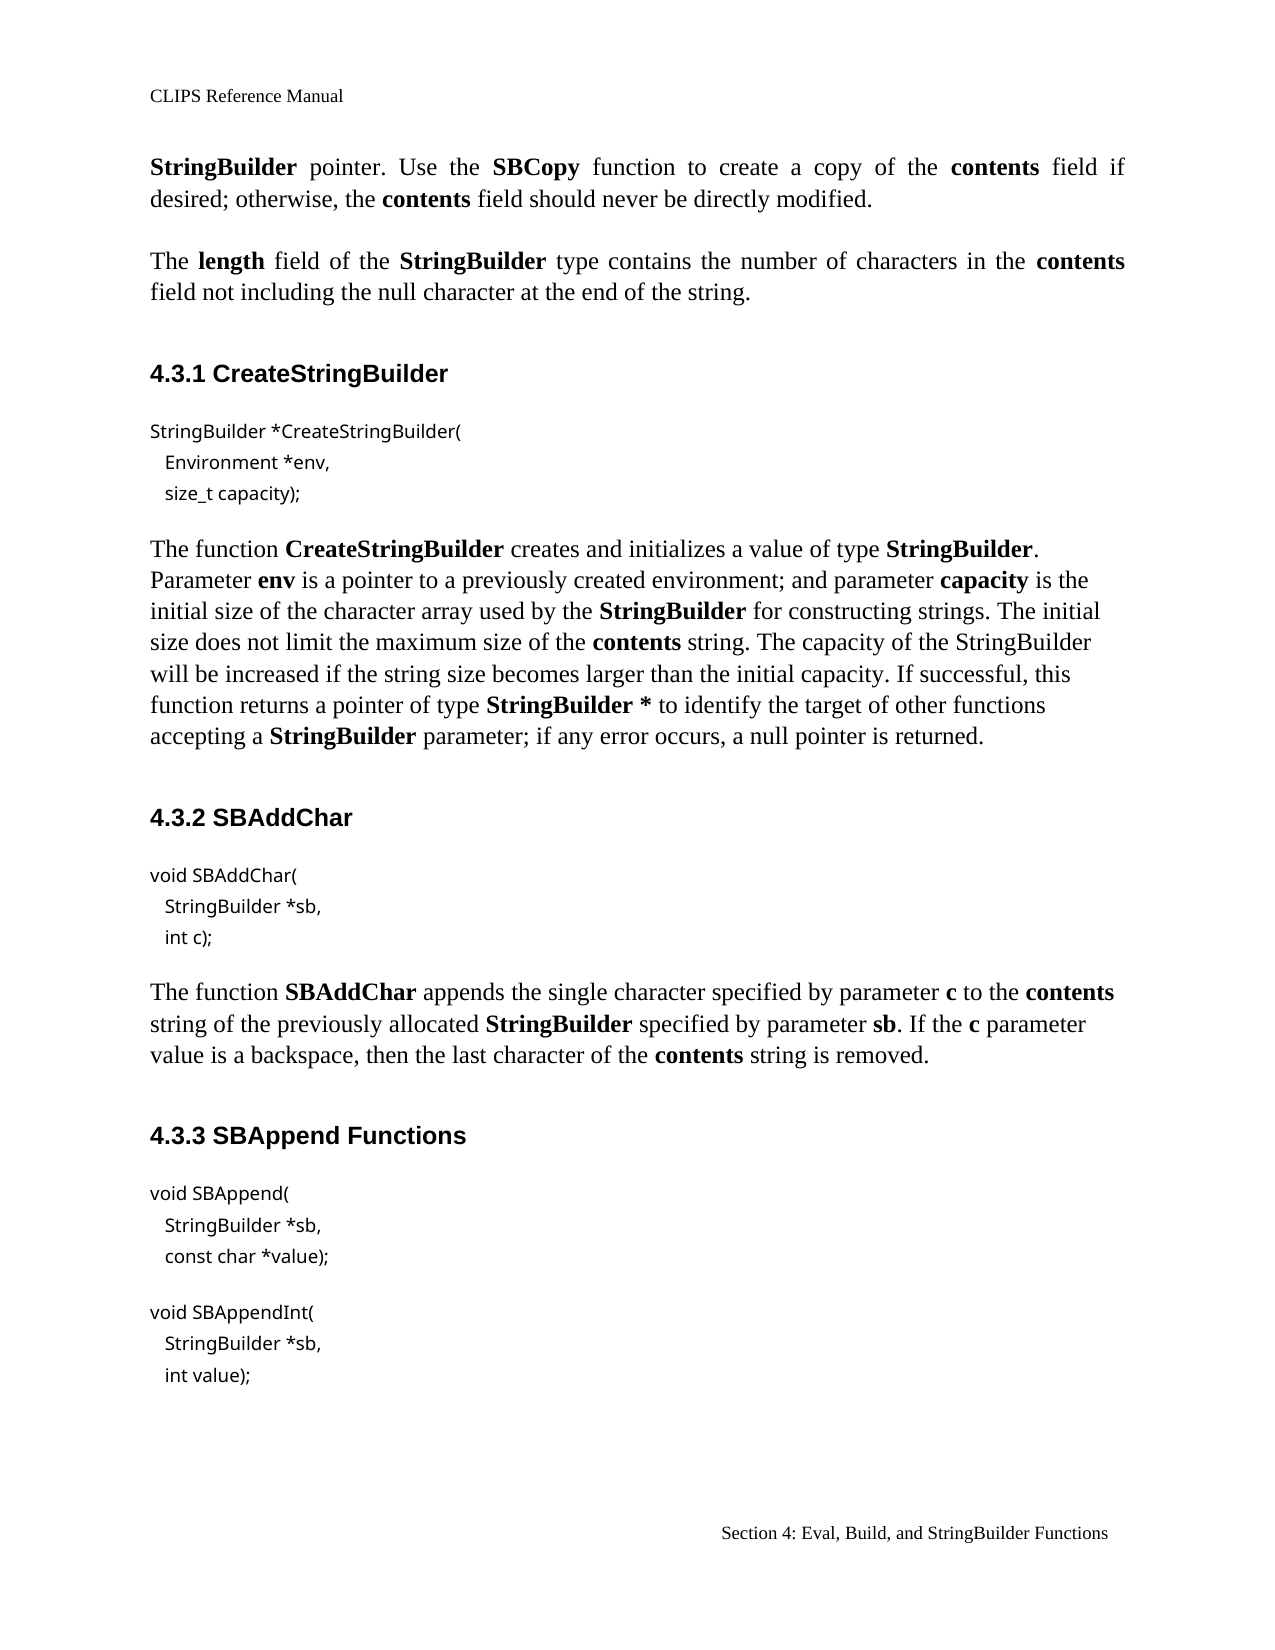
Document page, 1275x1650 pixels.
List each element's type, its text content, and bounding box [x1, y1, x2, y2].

text void SBAppendInt( StringBuilder *sb, int value); [150, 1294, 1125, 1387]
text void SBAppend( StringBuilder *sb, const char *value); [150, 1175, 1125, 1269]
subtitle 4.3.1 CreateStringBuilder [150, 356, 1125, 387]
subtitle 4.3.3 SBAppend Functions [150, 1119, 1125, 1150]
text The function CreateStringBuilder creates and initializes a value of type StringBuilder. Parameter env is a pointer to a previously created environment; and parameter capacity is the initial size of the character array used by the StringBuilder for constructing strings. The initial size does not limit the maximum size of the contents string. The capacity of the StringBuilder will be increased if the string size becomes larger than the initial capacity. If successful, this function returns a pointer of type StringBuilder * to identify the target of other functions accepting a StringBuilder parameter; if any error occurs, a null pointer is returned. [150, 531, 1125, 750]
text StringBuilder *CreateStringBuilder( Environment *env, size_t capacity); [150, 412, 1125, 506]
text void SBAddChar( StringBuilder *sb, int c); [150, 856, 1125, 950]
subtitle 4.3.2 SBAddChar [150, 800, 1125, 831]
text The length field of the StringBuilder type contains the number of characters in the contents field not including the null character at the end of the string. [150, 244, 1125, 306]
text The function SBAddChar appends the single character specified by parameter c to the contents string of the previously allocated StringBuilder specified by parameter sb. If the c parameter value is a backspace, then the last character of the contents string is removed. [150, 975, 1125, 1069]
